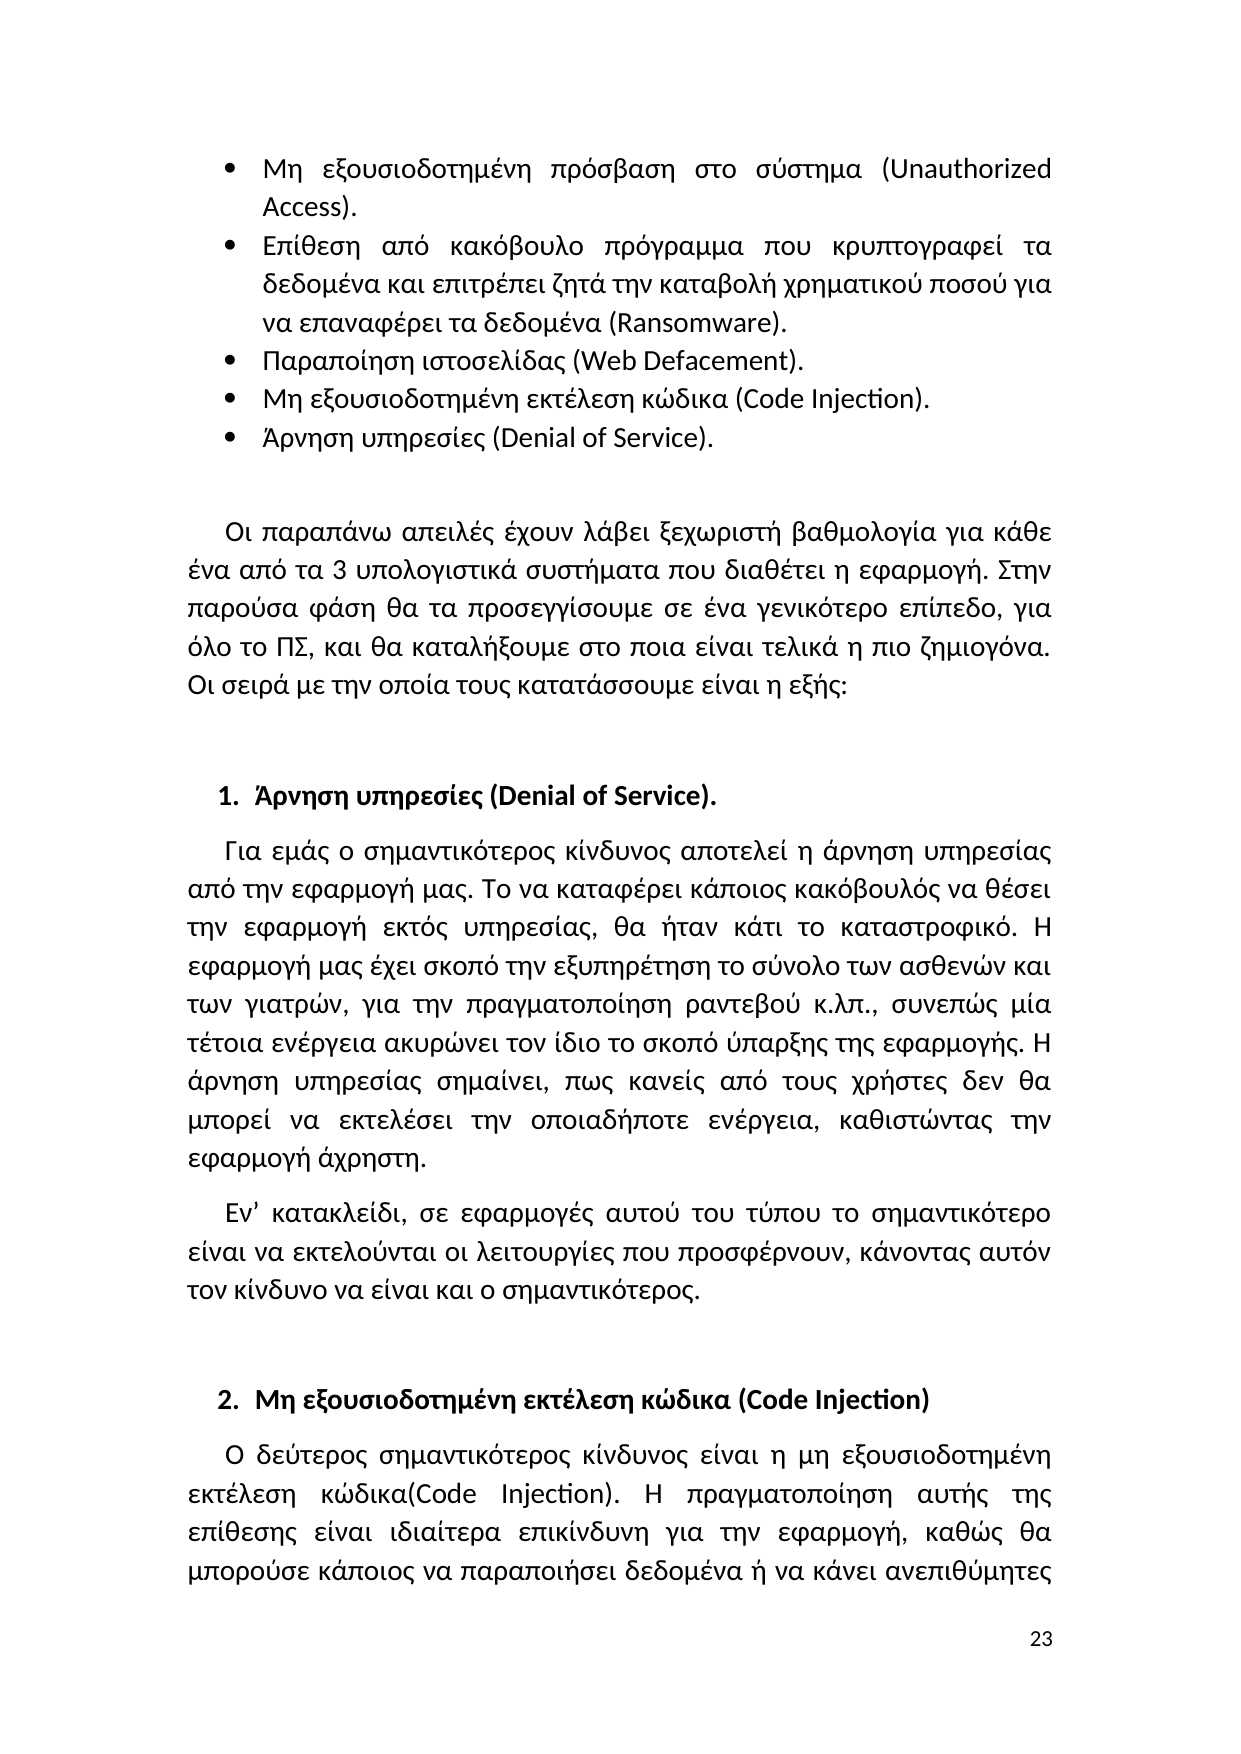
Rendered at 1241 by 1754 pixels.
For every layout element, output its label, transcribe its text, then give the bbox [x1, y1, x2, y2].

list Μη εξουσιοδοτημένη πρόσβαση στο σύστημα (Unauthorized Access). [225, 150, 1053, 224]
text Για εμάς ο σημαντικότερος κίνδυνος αποτελεί η άρνηση υπηρεσίας από την εφαρμογή μας. Το να καταφέρει κάποιος κακόβουλός να θέσει την εφαρμογή εκτός υπηρεσίας, θα ήταν κάτι το καταστροφικό. Η εφαρμογή μας έχει σκοπό την εξυπηρέτηση το σύνολο των ασθενών και των γιατρών, για την πραγματοποίηση ραντεβού κ.λπ., συνεπώς μία τέτοια ενέργεια ακυρώνει τον ίδιο το σκοπό ύπαρξης της εφαρμογής. Η άρνηση υπηρεσίας σημαίνει, πως κανείς από τους χρήστες δεν θα μπορεί να εκτελέσει την οποιαδήποτε ενέργεια, καθιστώντας την εφαρμογή άχρηστη. [187, 832, 1053, 1175]
list Άρνηση υπηρεσίες (Denial of Service). [225, 419, 1053, 455]
text Οι παραπάνω απειλές έχουν λάβει ξεχωριστή βαθμολογία για κάθε ένα από τα 3 υπολογιστικά συστήματα που διαθέτει η εφαρμογή. Στην παρούσα φάση θα τα προσεγγίσουμε σε ένα γενικότερο επίπεδο, για όλο το ΠΣ, και θα καταλήξουμε στο ποια είναι τελικά η πιο ζημιογόνα. Οι σειρά με την οποία τους κατατάσσουμε είναι η εξής: [187, 513, 1053, 702]
list Άρνηση υπηρεσίες (Denial of Service). [217, 777, 1053, 812]
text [187, 1436, 1053, 1587]
list Μη εξουσιοδοτημένη εκτέλεση κώδικα (Code Injection). [225, 381, 1053, 416]
text Εν’ κατακλείδι, σε εφαρμογές αυτού του τύπου το σημαντικότερο είναι να εκτελούνται οι λειτουργίες που προσφέρνουν, κάνοντας αυτόν τον κίνδυνο να είναι και ο σημαντικότερος. [187, 1194, 1053, 1307]
list Επίθεση από κακόβουλο πρόγραμμα που κρυπτογραφεί τα δεδομένα και επιτρέπει ζητά την καταβολή χρηματικού ποσού για να επαναφέρει τα δεδομένα (Ransomware). [225, 227, 1053, 339]
list Μη εξουσιοδοτημένη εκτέλεση κώδικα (Code Injection) [217, 1381, 1053, 1417]
list Παραποίηση ιστοσελίδας (Web Defacement). [225, 342, 1053, 378]
